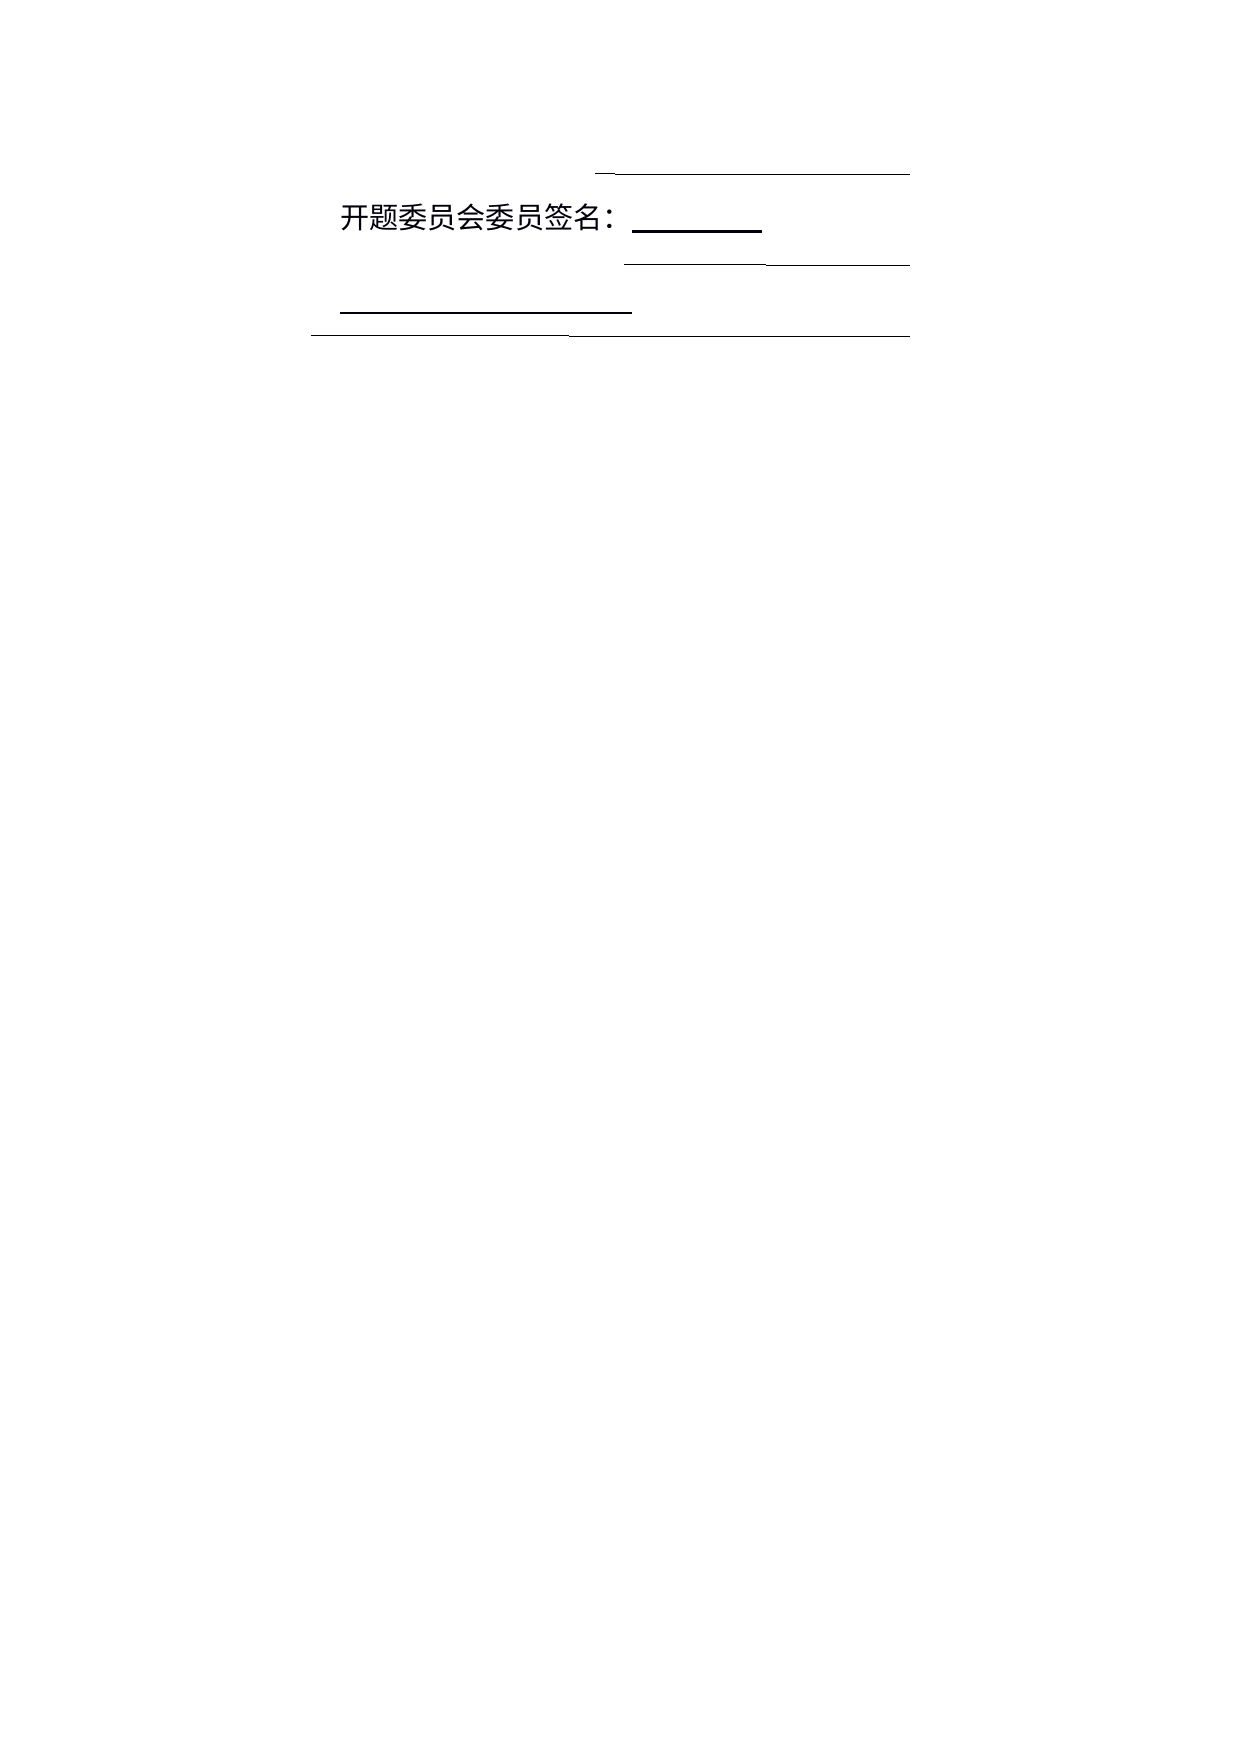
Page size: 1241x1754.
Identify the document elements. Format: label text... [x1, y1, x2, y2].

text 开题委员会委员签名： [177, 174, 1063, 257]
